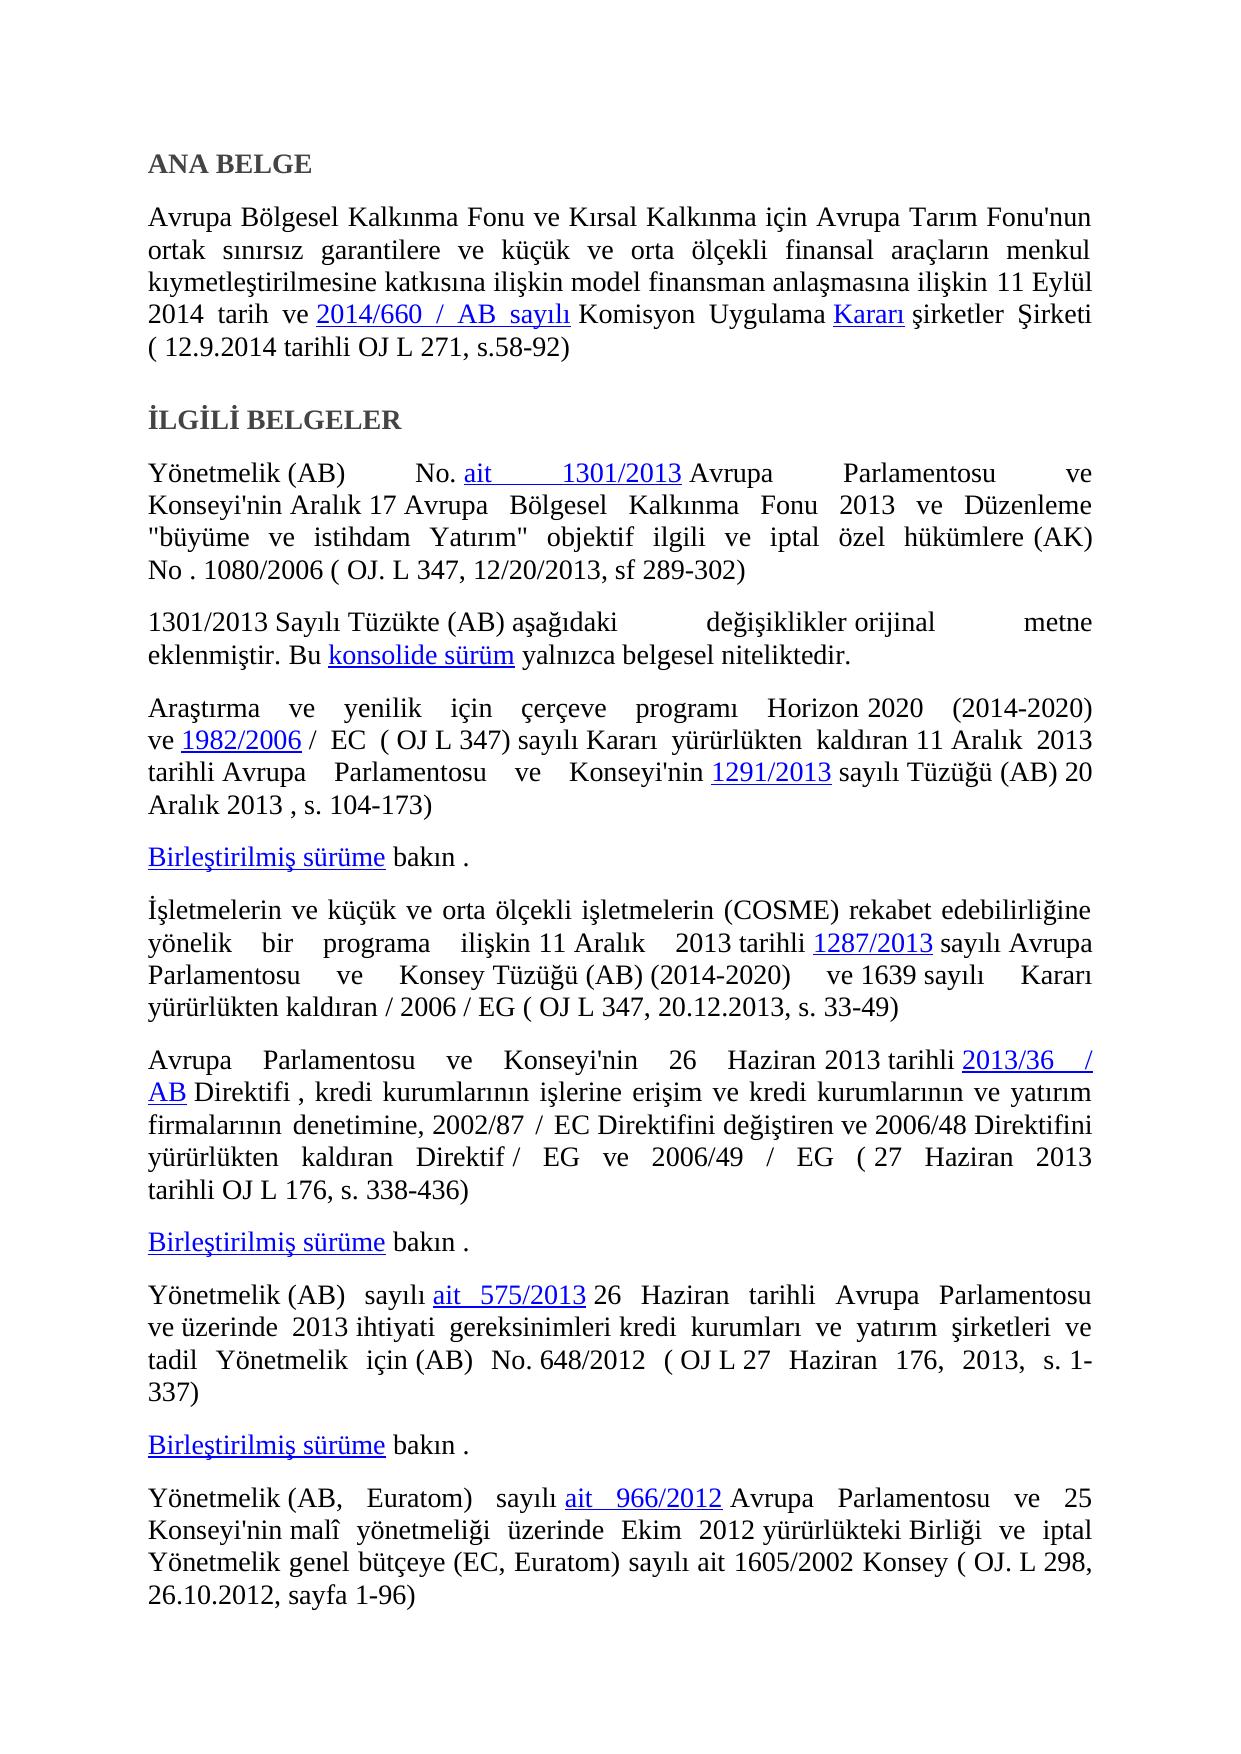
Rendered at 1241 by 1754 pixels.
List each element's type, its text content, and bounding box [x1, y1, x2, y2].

text Yönetmelik (AB) sayılı ait 575/2013 26 Haziran tarihli Avrupa Parlamentosu ve üzerinde 2013 ihtiyati gereksinimleri kredi kurumları ve yatırım şirketleri ve tadil Yönetmelik için (AB) No. 648/2012 ( OJ L 27 Haziran 176, 2013, s. 1-337) [148, 1278, 1093, 1408]
text Birleştirilmiş sürüme bakın . [148, 841, 1093, 873]
text Yönetmelik (AB) No. ait 1301/2013 Avrupa Parlamentosu ve Konseyi'nin Aralık 17 Avrupa Bölgesel Kalkınma Fonu 2013 ve Düzenleme "büyüme ve istihdam Yatırım" objektif ilgili ve iptal özel hükümlere (AK) No . 1080/2006 ( OJ. L 347, 12/20/2013, sf 289-302) [148, 456, 1093, 585]
text Birleştirilmiş sürüme bakın . [148, 1225, 1093, 1258]
text Yönetmelik (AB, Euratom) sayılı ait 966/2012 Avrupa Parlamentosu ve 25 Konseyi'nin malî yönetmeliği üzerinde Ekim 2012 yürürlükteki Birliği ve iptal Yönetmelik genel bütçeye (EC, Euratom) sayılı ait 1605/2002 Konsey ( OJ. L 298, 26.10.2012, sayfa 1-96) [148, 1481, 1093, 1610]
text 1301/2013 Sayılı Tüzükte (AB) aşağıdaki değişiklikler orijinal metne eklenmiştir. Bu konsolide sürüm yalnızca belgesel niteliktedir. [148, 606, 1093, 670]
text Avrupa Bölgesel Kalkınma Fonu ve Kırsal Kalkınma için Avrupa Tarım Fonu'nun ortak sınırsız garantilere ve küçük ve orta ölçekli finansal araçların menkul kıymetleştirilmesine katkısına ilişkin model finansman anlaşmasına ilişkin 11 Eylül 2014 tarih ve 2014/660 / AB sayılı Komisyon Uygulama Kararı şirketler Şirketi ( 12.9.2014 tarihli OJ L 271, s.58-92) [148, 200, 1093, 362]
text Avrupa Parlamentosu ve Konseyi'nin 26 Haziran 2013 tarihli 2013/36 / AB Direktifi , kredi kurumlarının işlerine erişim ve kredi kurumlarının ve yatırım firmalarının denetimine, 2002/87 / EC Direktifini değiştiren ve 2006/48 Direktifini yürürlükten kaldıran Direktif / EG ve 2006/49 / EG ( 27 Haziran 2013 tarihli OJ L 176, s. 338-436) [148, 1043, 1093, 1205]
text Araştırma ve yenilik için çerçeve programı Horizon 2020 (2014-2020) ve 1982/2006 / EC ( OJ L 347) sayılı Kararı yürürlükten kaldıran 11 Aralık 2013 tarihli Avrupa Parlamentosu ve Konseyi'nin 1291/2013 sayılı Tüzüğü (AB) 20 Aralık 2013 , s. 104-173) [148, 691, 1093, 820]
text ANA BELGE [148, 148, 1093, 180]
text Birleştirilmiş sürüme bakın . [148, 1428, 1093, 1460]
text İLGİLİ BELGELER [148, 403, 1093, 435]
text İşletmelerin ve küçük ve orta ölçekli işletmelerin (COSME) rekabet edebilirliğine yönelik bir programa ilişkin 11 Aralık 2013 tarihli 1287/2013 sayılı Avrupa Parlamentosu ve Konsey Tüzüğü (AB) (2014-2020) ve 1639 sayılı Kararı yürürlükten kaldıran / 2006 / EG ( OJ L 347, 20.12.2013, s. 33-49) [148, 893, 1093, 1023]
